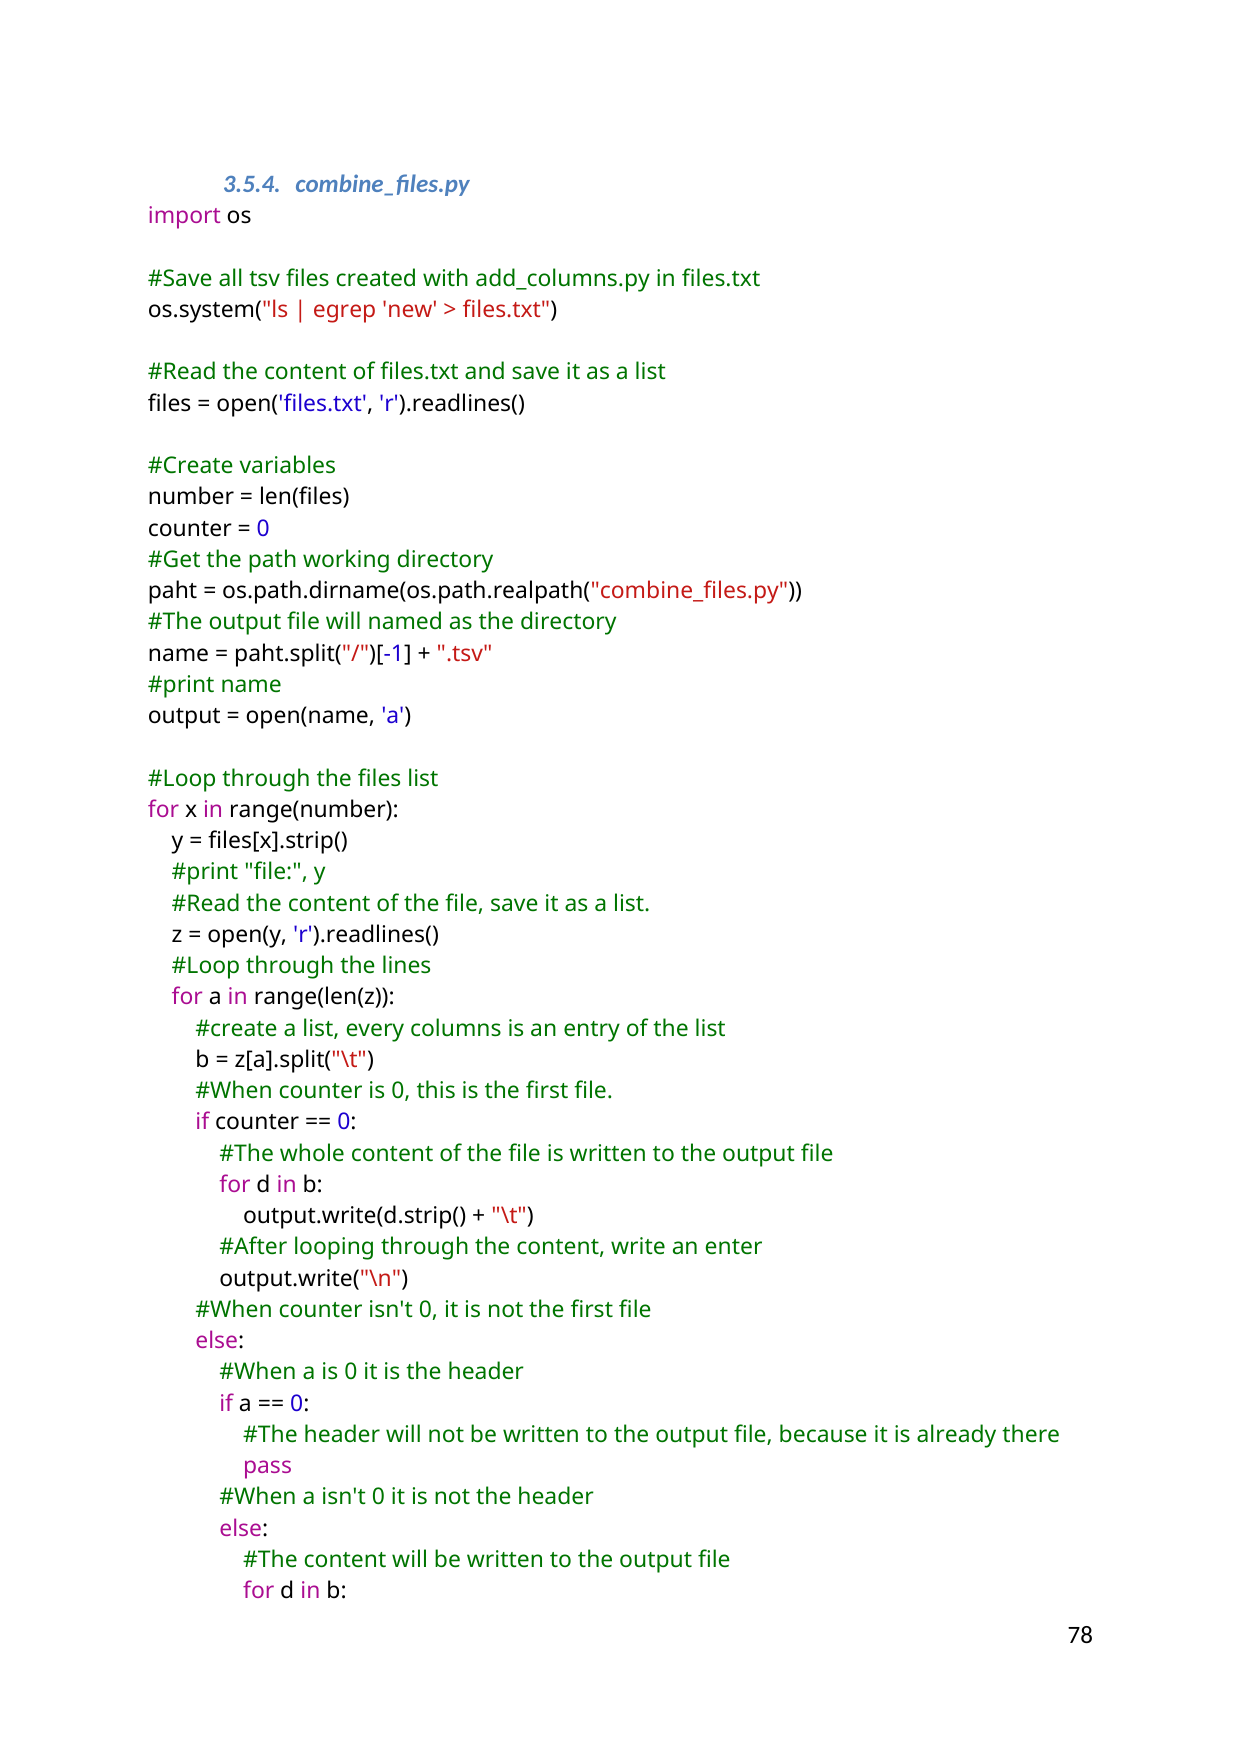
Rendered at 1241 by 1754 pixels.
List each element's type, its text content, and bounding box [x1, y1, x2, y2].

text for a in range(len(z)): [148, 980, 1093, 1011]
text #When a isn't 0 it is not the header [148, 1480, 1093, 1511]
text number = len(files) [148, 480, 1093, 511]
text #The output file will named as the directory [148, 605, 1093, 636]
text b = z[a].split("\t") [148, 1043, 1093, 1074]
text if counter == 0: [148, 1105, 1093, 1136]
text import os [148, 199, 1093, 230]
text for d in b: [148, 1168, 1093, 1199]
text #Create variables [148, 449, 1093, 480]
text #Get the path working directory [148, 543, 1093, 574]
text output.write(d.strip() + "\t") [148, 1199, 1093, 1230]
text output.write("\n") [148, 1261, 1093, 1293]
text output = open(name, 'a') [148, 699, 1093, 730]
text #Loop through the lines [148, 949, 1093, 980]
text #Loop through the files list [148, 761, 1093, 793]
text else: [148, 1511, 1093, 1543]
text #After looping through the content, write an enter [148, 1230, 1093, 1261]
text #When counter is 0, this is the first file. [148, 1074, 1093, 1105]
text name = paht.split("/")[-1] + ".tsv" [148, 636, 1093, 668]
text #When counter isn't 0, it is not the first file [148, 1293, 1093, 1324]
text #Read the content of the file, save it as a list. [148, 886, 1093, 918]
text #The whole content of the file is written to the output file [148, 1136, 1093, 1168]
text files = open('files.txt', 'r').readlines() [148, 386, 1093, 418]
text #Read the content of files.txt and save it as a list [148, 355, 1093, 386]
text #When a is 0 it is the header [148, 1355, 1093, 1386]
text for d in b: [148, 1574, 1093, 1605]
text else: [148, 1324, 1093, 1355]
text paht = os.path.dirname(os.path.realpath("combine_files.py")) [148, 574, 1093, 605]
text for x in range(number): [148, 793, 1093, 824]
text #create a list, every columns is an entry of the list [148, 1011, 1093, 1043]
text #Save all tsv files created with add_columns.py in files.txt [148, 261, 1093, 293]
text pass [148, 1449, 1093, 1480]
subtitle combine_files.py [223, 168, 1093, 199]
text #print name [148, 668, 1093, 699]
text if a == 0: [148, 1386, 1093, 1418]
text z = open(y, 'r').readlines() [148, 918, 1093, 949]
text counter = 0 [148, 511, 1093, 543]
text #The content will be written to the output file [148, 1543, 1093, 1574]
text y = files[x].strip() [148, 824, 1093, 855]
text os.system("ls | egrep 'new' > files.txt") [148, 293, 1093, 324]
text #print "file:", y [148, 855, 1093, 886]
text #The header will not be written to the output file, because it is already there [148, 1418, 1093, 1449]
